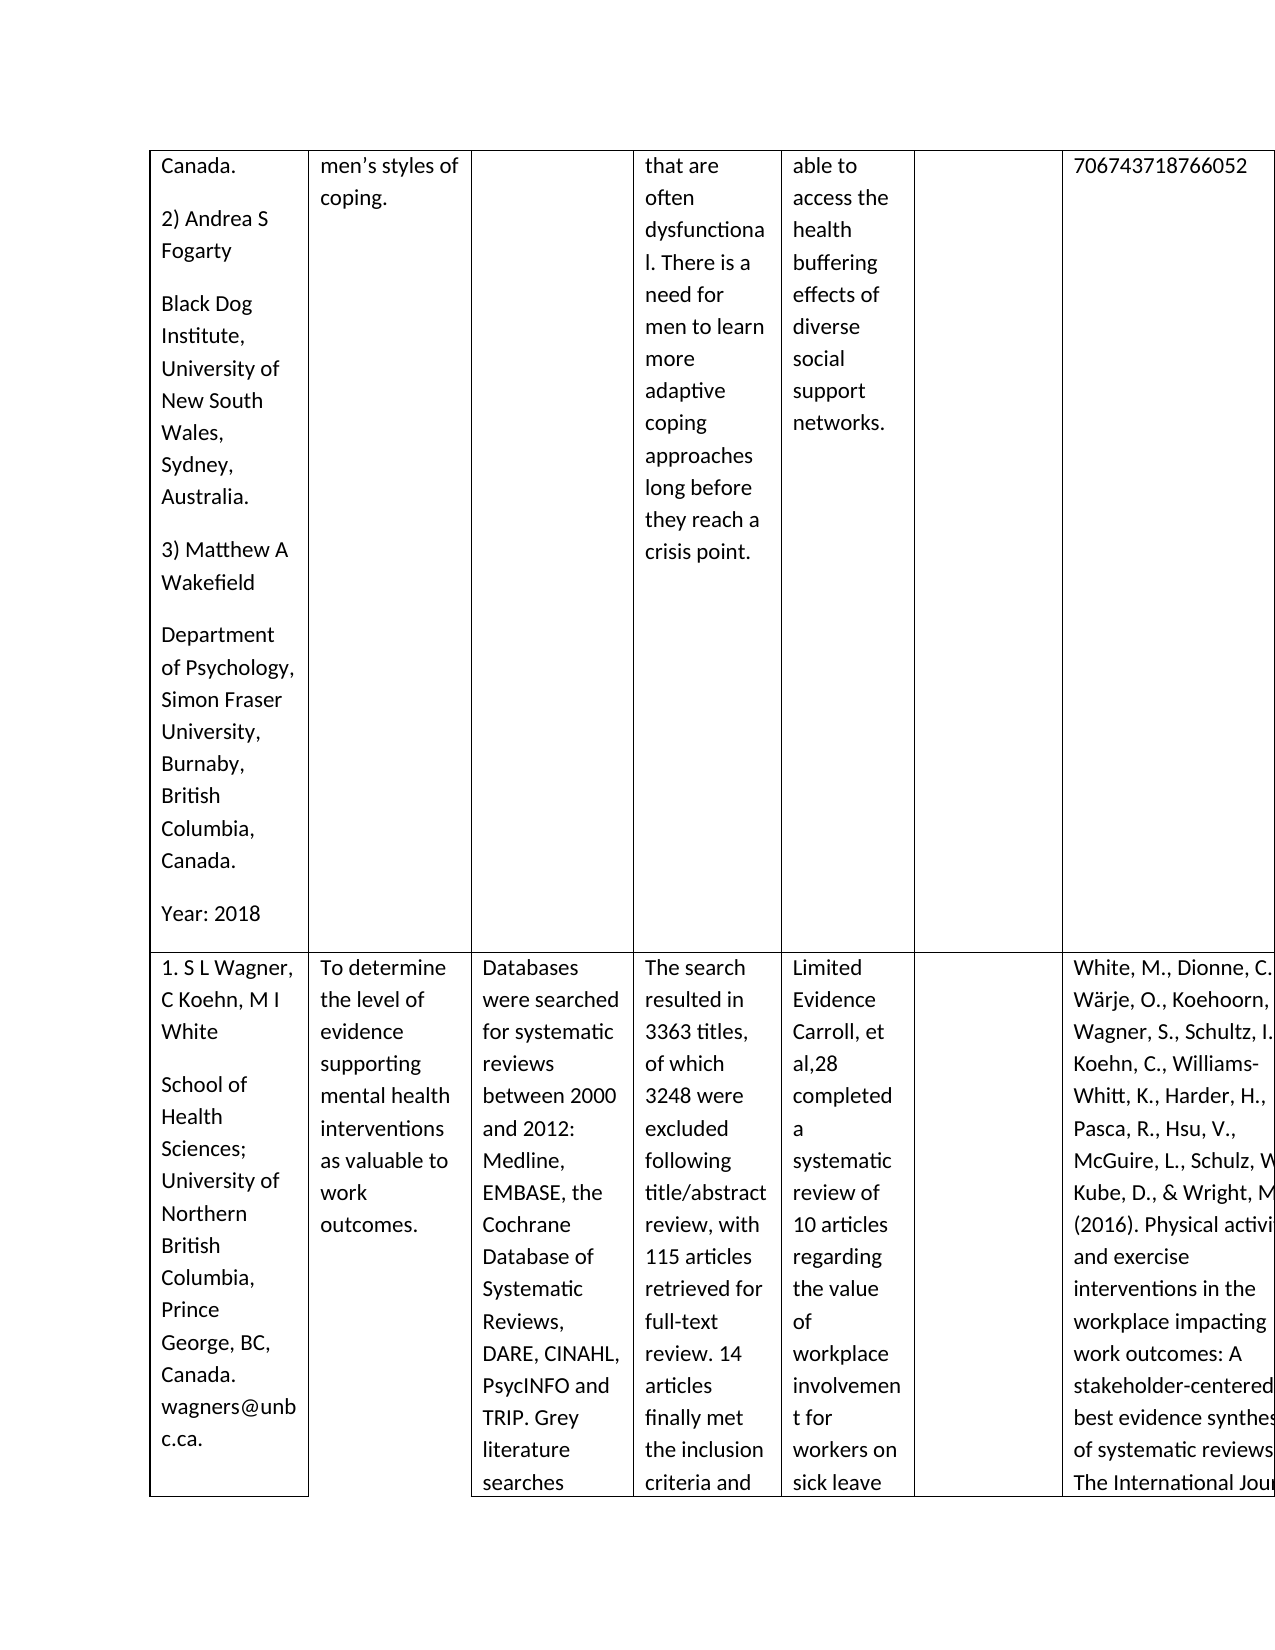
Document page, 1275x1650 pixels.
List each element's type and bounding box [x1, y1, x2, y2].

table_cell [309, 953, 471, 1496]
table_cell [472, 151, 633, 952]
table_cell [472, 953, 633, 1496]
table_cell [634, 151, 781, 952]
table_cell [915, 953, 1062, 1496]
table_cell [915, 151, 1062, 952]
table_cell [151, 151, 308, 952]
table_cell [1063, 151, 1274, 952]
table_cell [634, 953, 781, 1496]
table_cell [1063, 953, 1274, 1496]
table_cell [309, 151, 471, 952]
table_cell [782, 953, 914, 1496]
table_cell [782, 151, 914, 952]
table_cell [151, 953, 308, 1496]
